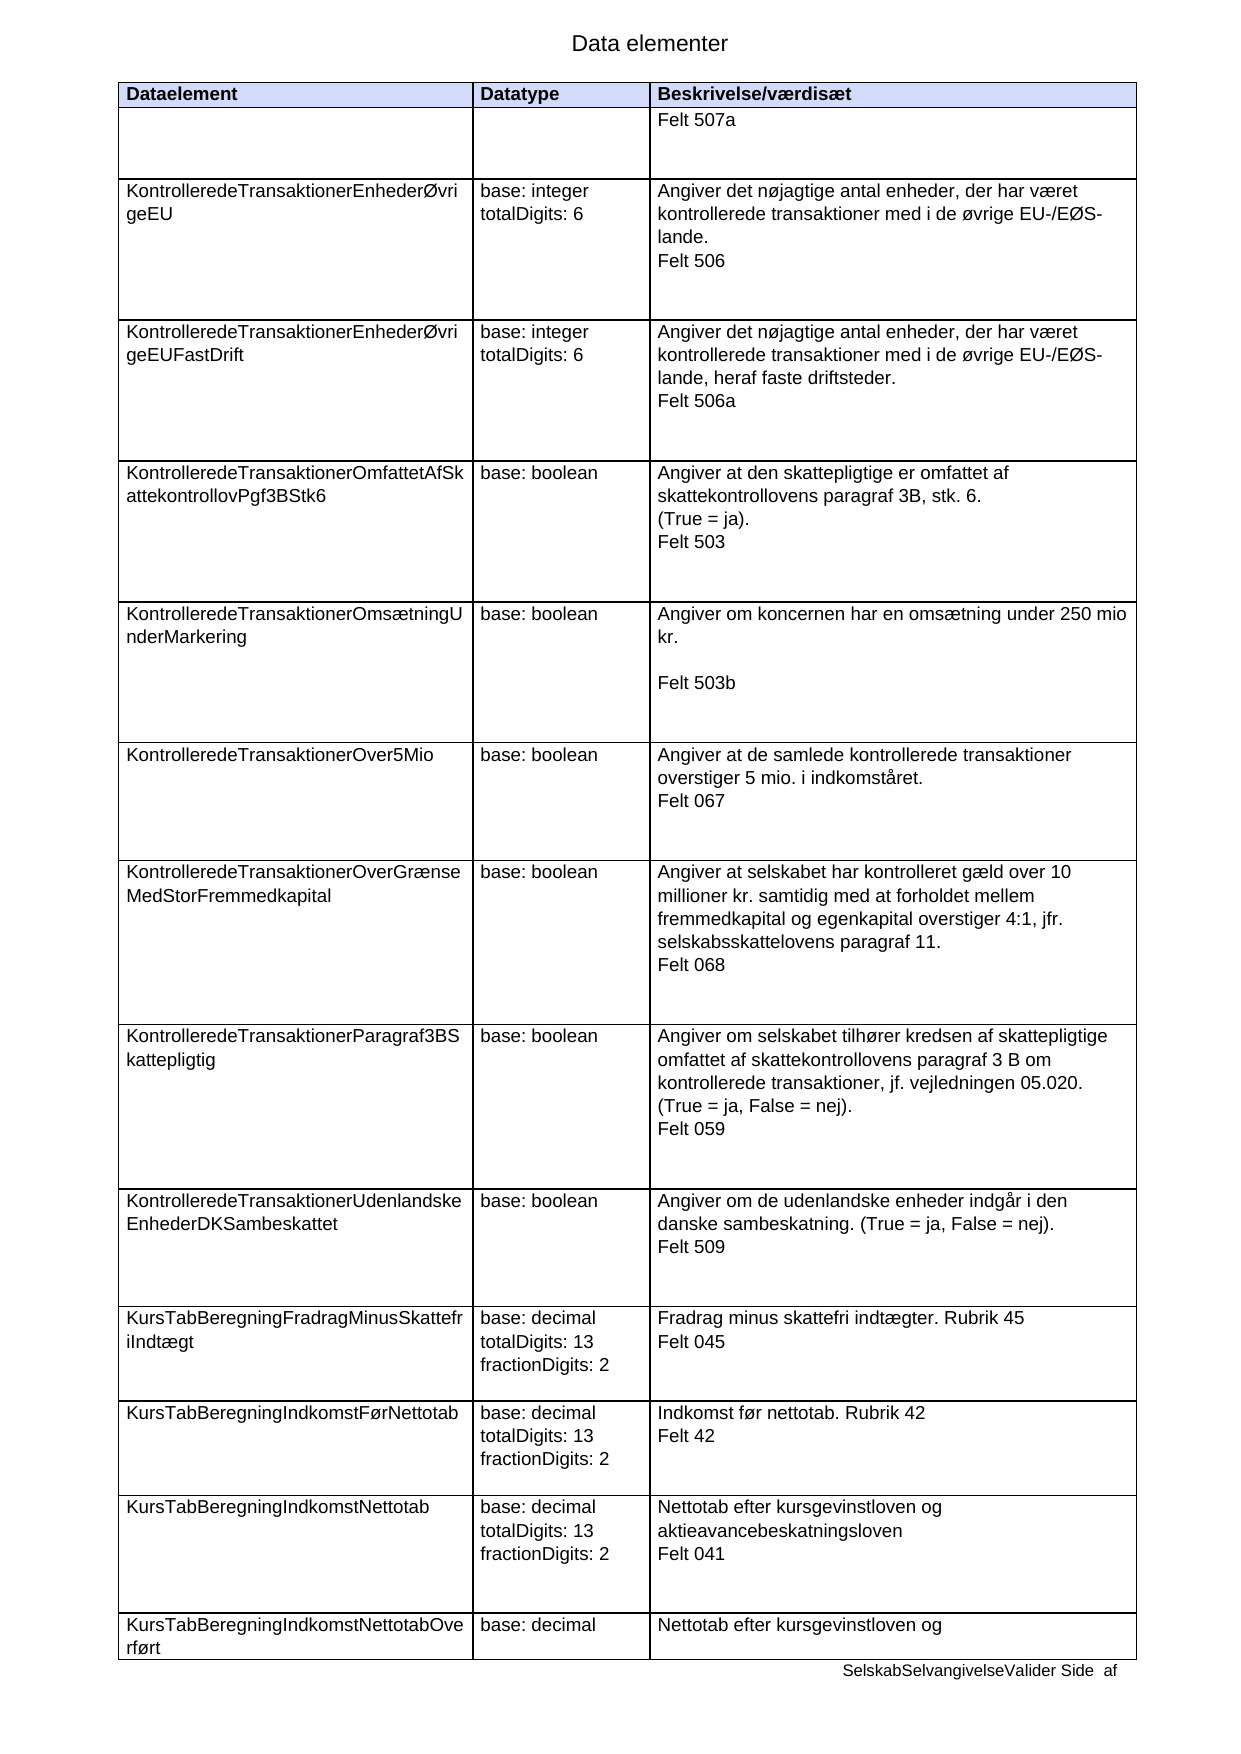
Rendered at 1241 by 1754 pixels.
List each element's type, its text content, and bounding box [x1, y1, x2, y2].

table_cell Angiver at selskabet har kontrolleret gæld over 10 millioner kr. samtidig med at forholdet mellem fremmedkapital og egenkapital overstiger 4:1, jfr. selskabsskattelovens paragraf 11. Felt 068 [651, 861, 1136, 1024]
table_cell KontrolleredeTransaktionerUdenlandskeEnhederDKSambeskattet [119, 1190, 472, 1306]
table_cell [474, 1496, 649, 1612]
table_header Datatype [474, 83, 649, 107]
table_cell KursTabBeregningFradragMinusSkattefriIndtægt [119, 1307, 472, 1400]
table_cell KontrolleredeTransaktionerOverGrænseMedStorFremmedkapital [119, 861, 472, 1024]
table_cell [474, 1614, 649, 1659]
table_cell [651, 1614, 1136, 1659]
table_cell Indkomst før nettotab. Rubrik 42 Felt 42 [651, 1402, 1136, 1494]
table_cell base: boolean [474, 861, 649, 1024]
table_cell base: boolean [474, 1025, 649, 1188]
table_cell Angiver det nøjagtige antal enheder, der har været kontrollerede transaktioner med i de øvrige EU-/EØS-lande, heraf faste driftsteder. Felt 506a [651, 321, 1136, 460]
table_cell Angiver om de udenlandske enheder indgår i den danske sambeskatning. (True = ja, False = nej). Felt 509 [651, 1190, 1136, 1306]
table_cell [119, 108, 472, 178]
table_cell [474, 1402, 649, 1494]
table_cell base: boolean [474, 1190, 649, 1306]
table_cell KontrolleredeTransaktionerOver5Mio [119, 743, 472, 859]
table_cell Angiver at den skattepligtige er omfattet af skattekontrollovens paragraf 3B, stk. 6. (True = ja). Felt 503 [651, 462, 1136, 601]
table_cell KursTabBeregningIndkomstNettotab [119, 1496, 472, 1612]
table_cell KontrolleredeTransaktionerEnhederØvrigeEU [119, 180, 472, 319]
table_cell KontrolleredeTransaktionerParagraf3BSkattepligtig [119, 1025, 472, 1188]
table_cell base: decimal totalDigits: 13 fractionDigits: 2 [474, 1307, 649, 1400]
table_cell KontrolleredeTransaktionerOmfattetAfSkattekontrollovPgf3BStk6 [119, 462, 472, 601]
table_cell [651, 108, 1136, 178]
table_cell Angiver det nøjagtige antal enheder, der har været kontrollerede transaktioner med i de øvrige EU-/EØS-lande. Felt 506 [651, 180, 1136, 319]
table_cell base: boolean [474, 743, 649, 859]
table_cell base: integer totalDigits: 6 [474, 180, 649, 319]
table_cell Angiver om selskabet tilhører kredsen af skattepligtige omfattet af skattekontrollovens paragraf 3 B om kontrollerede transaktioner, jf. vejledningen 05.020. (True = ja, False = nej). Felt 059 [651, 1025, 1136, 1188]
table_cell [474, 108, 649, 178]
table_cell base: boolean [474, 462, 649, 601]
table_header Beskrivelse/værdisæt [651, 83, 1136, 107]
table_cell KontrolleredeTransaktionerEnhederØvrigeEUFastDrift [119, 321, 472, 460]
table_cell base: integer totalDigits: 6 [474, 321, 649, 460]
table_cell Nettotab efter kursgevinstloven og aktieavancebeskatningsloven Felt 041 [651, 1496, 1136, 1612]
table_cell Angiver om koncernen har en omsætning under 250 mio kr. Felt 503b [651, 603, 1136, 742]
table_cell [119, 1614, 472, 1659]
table_cell base: boolean [474, 603, 649, 742]
table_cell KursTabBeregningIndkomstFørNettotab [119, 1402, 472, 1494]
table_cell Angiver at de samlede kontrollerede transaktioner overstiger 5 mio. i indkomståret. Felt 067 [651, 743, 1136, 859]
table_header Dataelement [119, 83, 472, 107]
table_cell Fradrag minus skattefri indtægter. Rubrik 45 Felt 045 [651, 1307, 1136, 1400]
table_cell KontrolleredeTransaktionerOmsætningUnderMarkering [119, 603, 472, 742]
